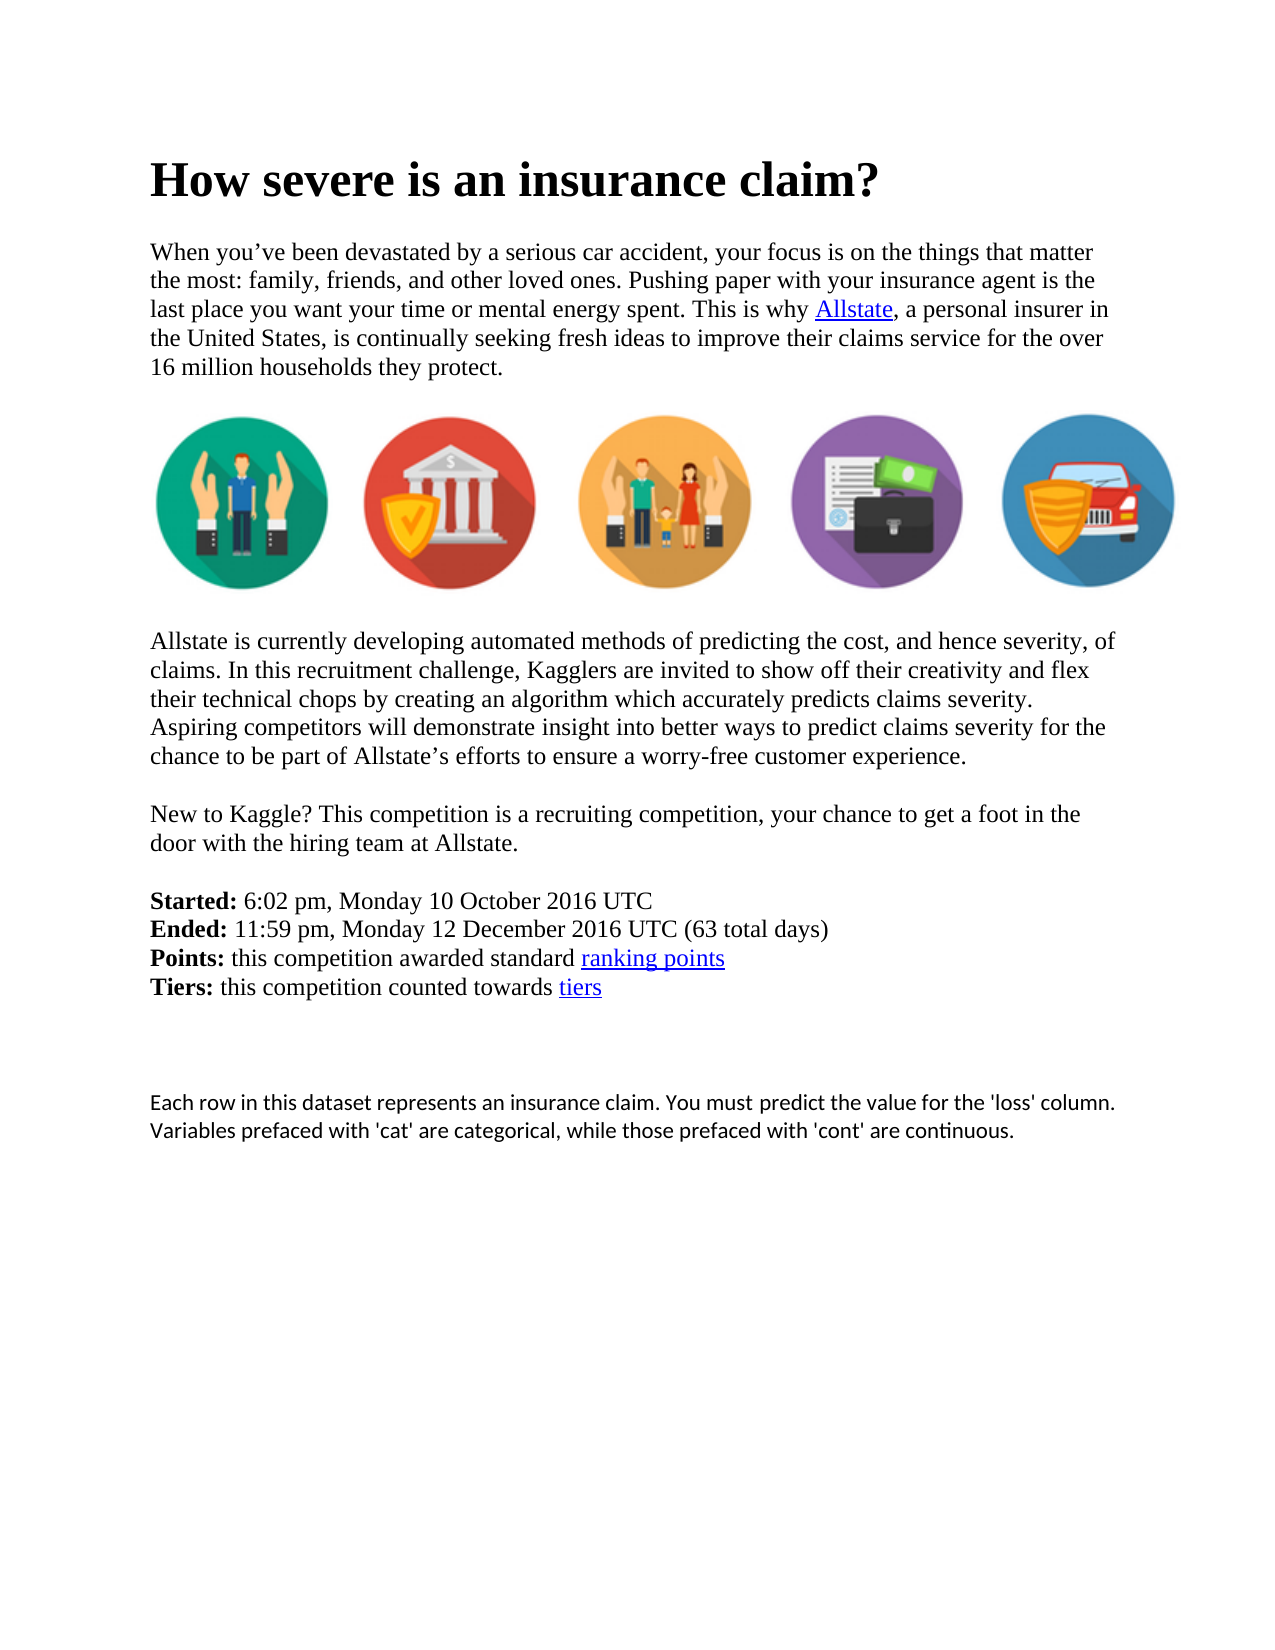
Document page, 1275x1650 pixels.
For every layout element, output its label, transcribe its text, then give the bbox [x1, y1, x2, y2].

text Allstate is currently developing automated methods of predicting the cost, and hence severity, of claims. In this recruitment challenge, Kagglers are invited to show off their creativity and flex their technical chops by creating an algorithm which accurately predicts claims severity. Aspiring competitors will demonstrate insight into better ways to predict claims severity for the chance to be part of Allstate’s efforts to ensure a worry-free customer experience. [150, 626, 1125, 770]
text When you’ve been devastated by a serious car accident, your focus is on the things that matter the most: family, friends, and other loved ones. Pushing paper with your insurance agent is the last place you want your time or mental energy spent. This is why Allstate, a personal insurer in the United States, is continually seeking fresh ideas to improve their claims service for the over 16 million households they protect. [150, 237, 1125, 380]
text How severe is an insurance claim? [150, 150, 1125, 207]
text Started: 6:02 pm, Monday 10 October 2016 UTC Ended: 11:59 pm, Monday 12 December 2016 UTC (63 total days) Points: this competition awarded standard ranking points Tiers: this competition counted towards tiers [150, 886, 1125, 1001]
picture [150, 409, 1182, 597]
text New to Kaggle? This competition is a recruiting competition, your chance to get a foot in the door with the hiring team at Allstate. [150, 799, 1125, 857]
text Each row in this dataset represents an insurance claim. You must predict the value for the 'loss' column. Variables prefaced with 'cat' are categorical, while those prefaced with 'cont' are continuous. [150, 1088, 1125, 1144]
